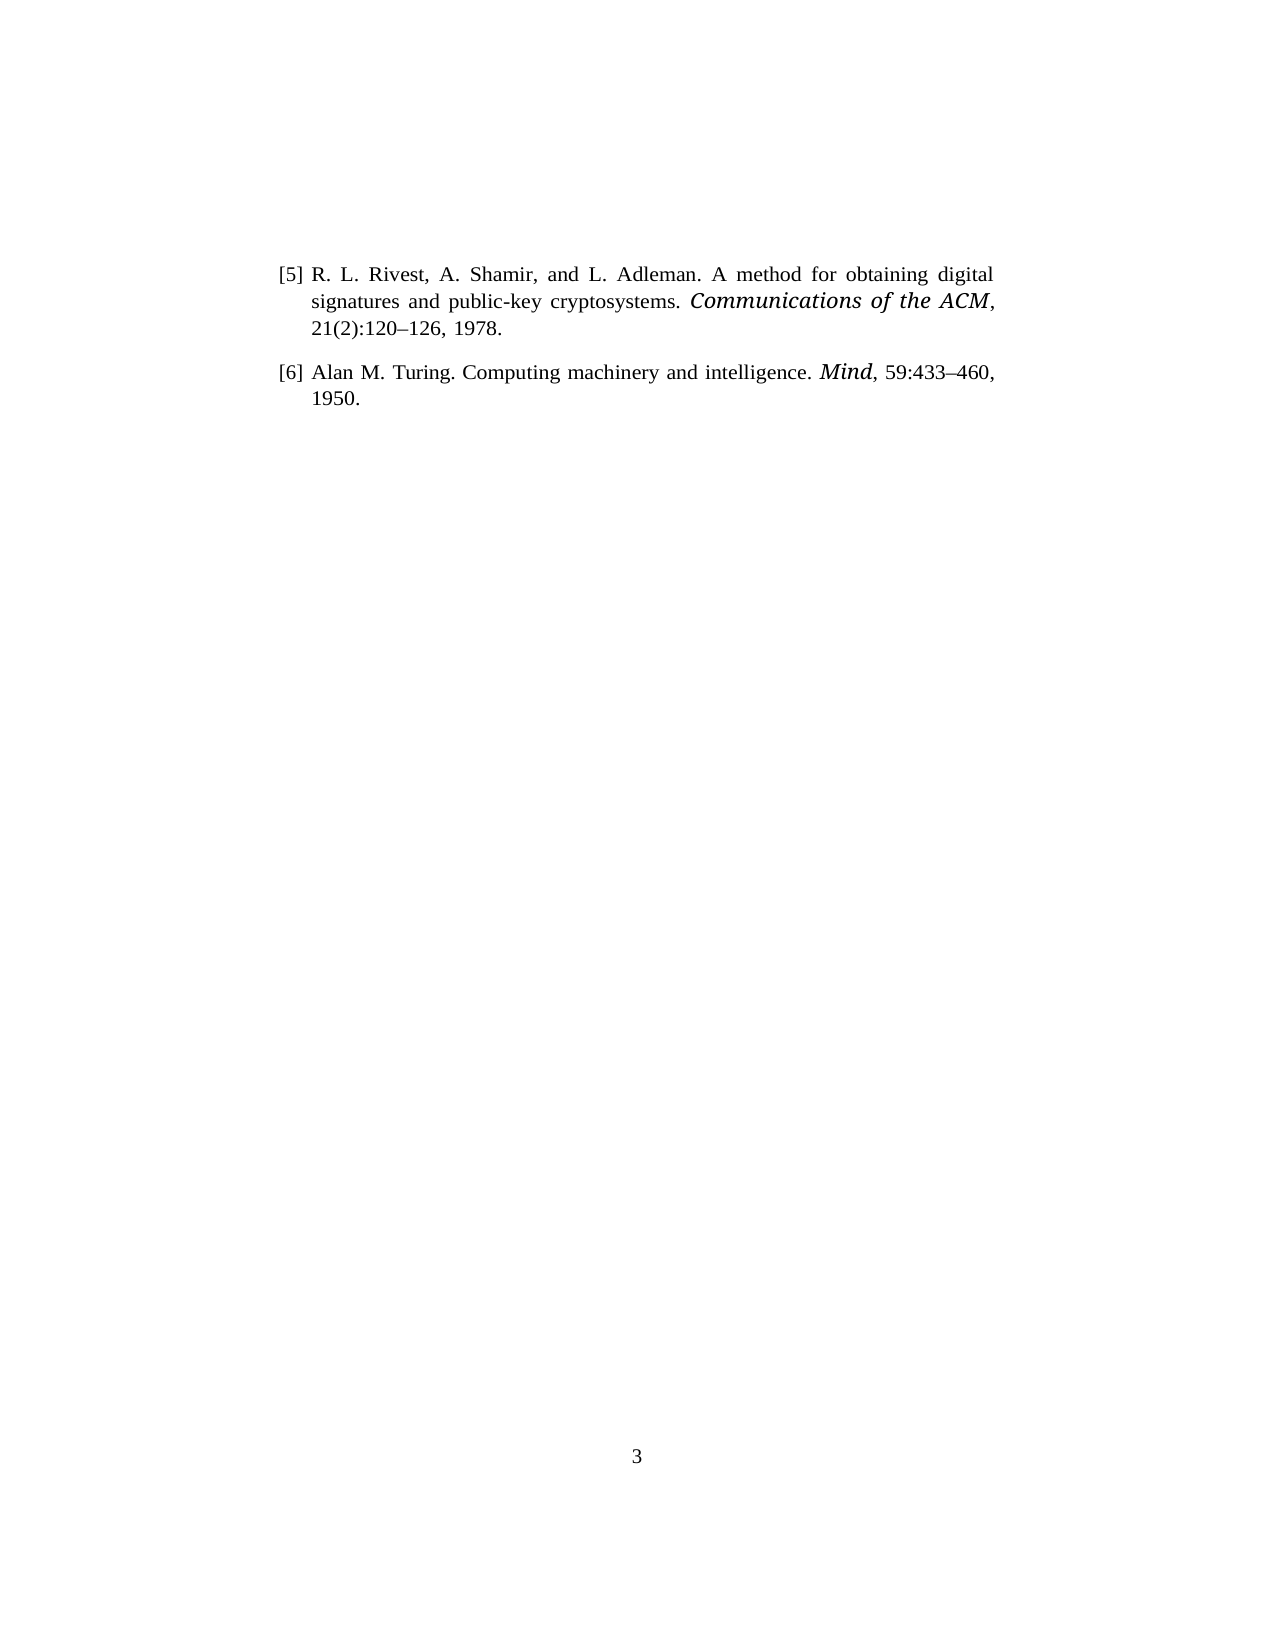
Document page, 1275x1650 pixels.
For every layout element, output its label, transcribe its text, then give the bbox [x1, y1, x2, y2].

list R. L. Rivest, A. Shamir, and L. Adleman. A method for obtaining digital signatures and public-key cryptosystems. Communications of the ACM, 21(2):120–126, 1978. [279, 262, 995, 339]
list Alan M. Turing. Computing machinery and intelligence. Mind, 59:433–460, 1950. [279, 357, 995, 410]
